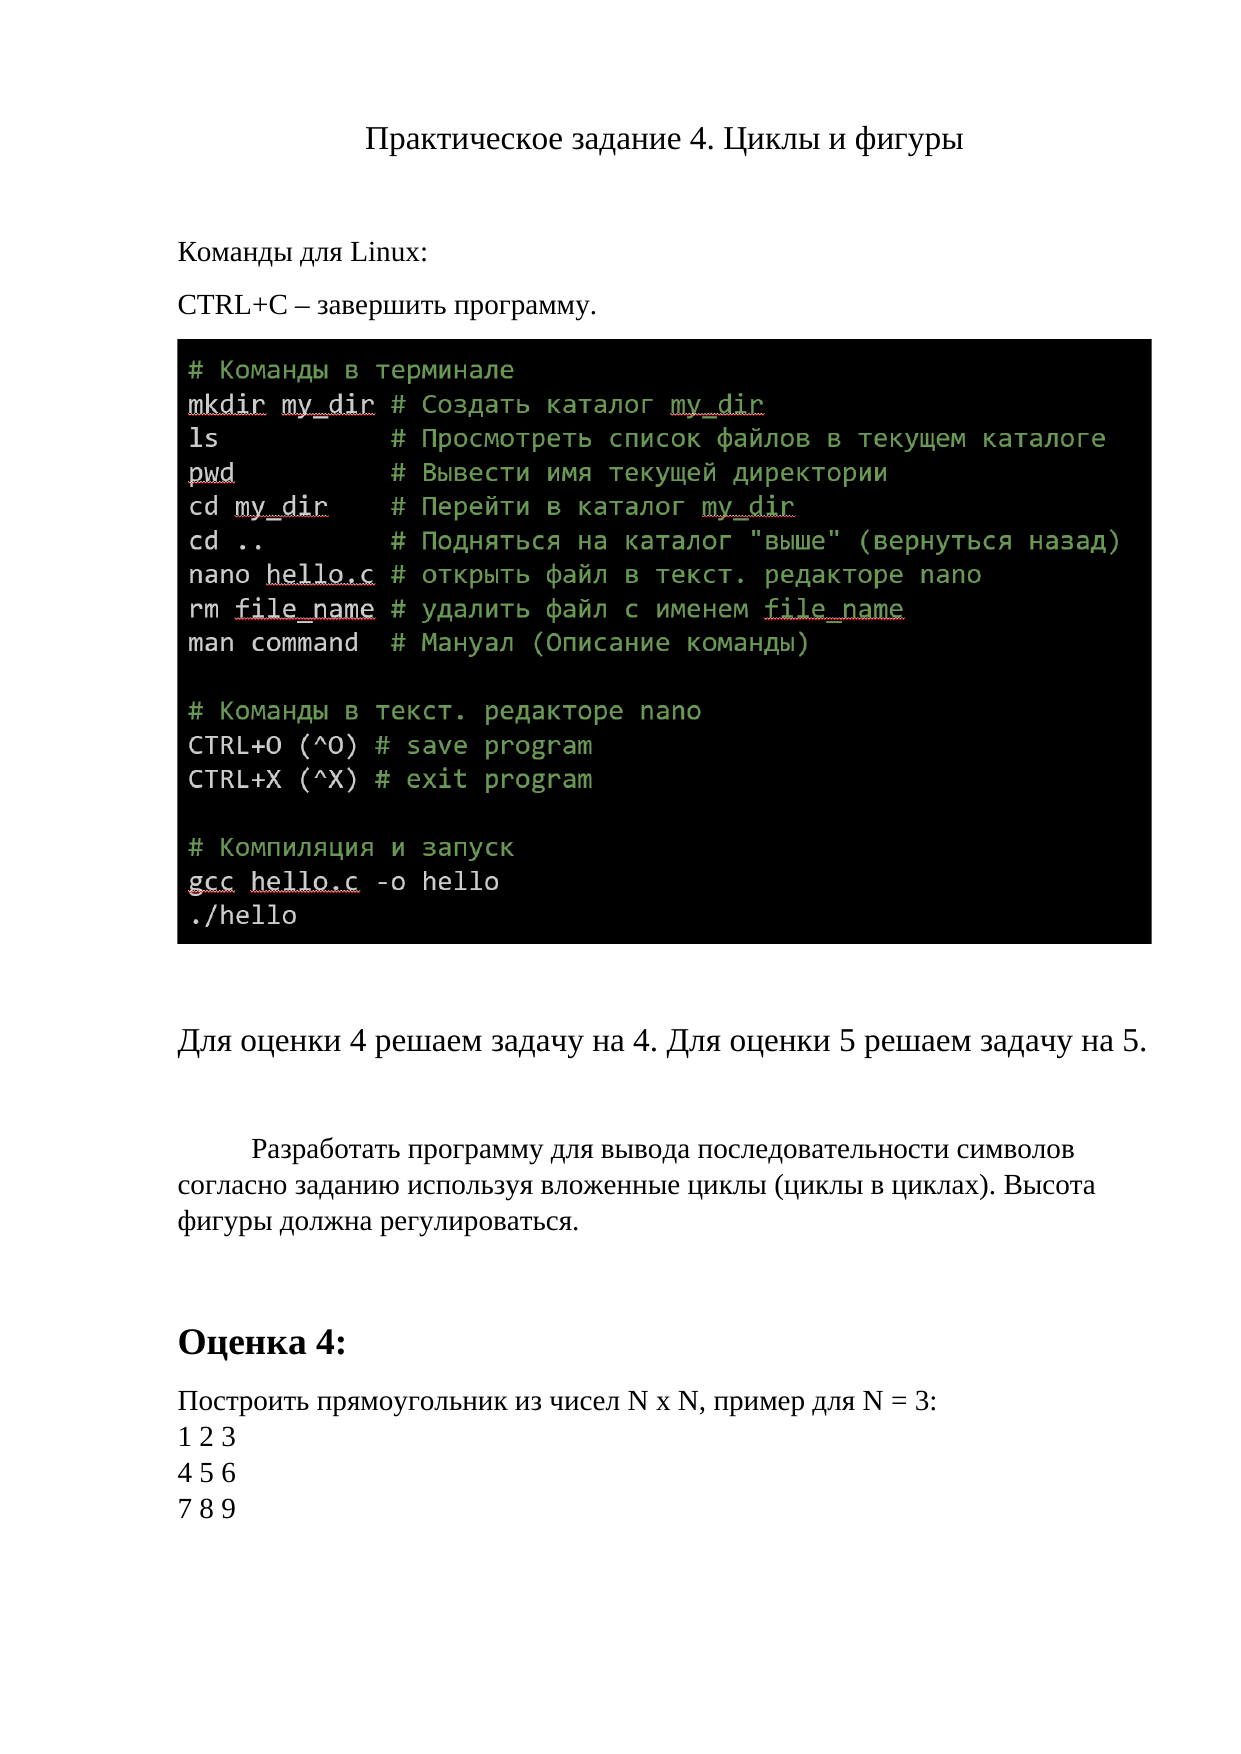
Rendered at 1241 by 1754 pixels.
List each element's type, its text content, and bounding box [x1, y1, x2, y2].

text Практическое задание 4. Циклы и фигуры [177, 118, 1152, 156]
text Команды для Linux: [177, 234, 1152, 268]
text Разработать программу для вывода последовательности символов согласно заданию используя вложенные циклы (циклы в циклах). Высота фигуры должна регулироваться. [177, 1131, 1152, 1237]
picture [177, 339, 1152, 944]
text Для оценки 4 решаем задачу на 4. Для оценки 5 решаем задачу на 5. [177, 1020, 1152, 1059]
text Оценка 4: [177, 1319, 1152, 1363]
text Построить прямоугольник из чисел N x N, пример для N = 3: 1 2 3 4 5 6 7 8 9 [177, 1383, 1152, 1525]
text CTRL+C – завершить программу. [177, 287, 1152, 321]
